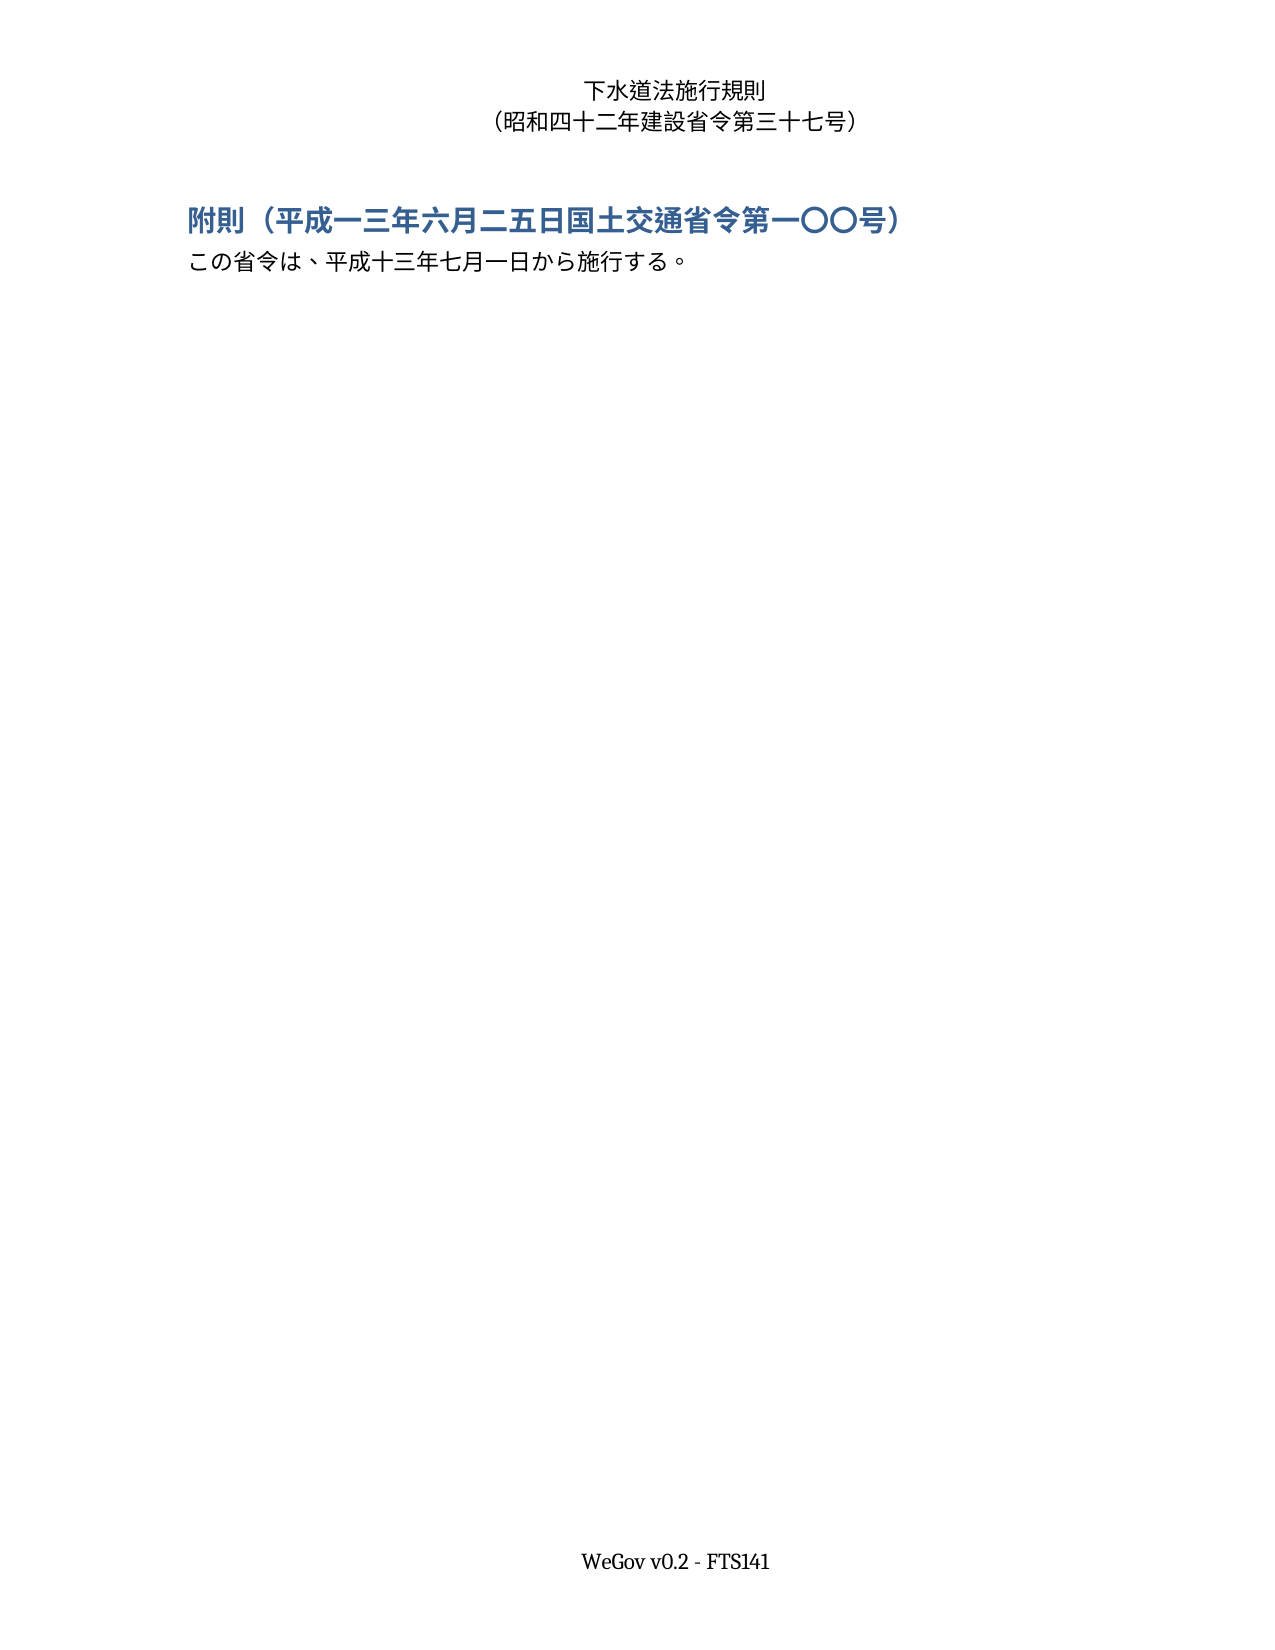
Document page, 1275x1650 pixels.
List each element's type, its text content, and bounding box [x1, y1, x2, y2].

subtitle 附則（平成一三年六月二五日国土交通省令第一〇〇号） [187, 200, 1087, 240]
text この省令は、平成十三年七月一日から施行する。 [187, 246, 1087, 277]
